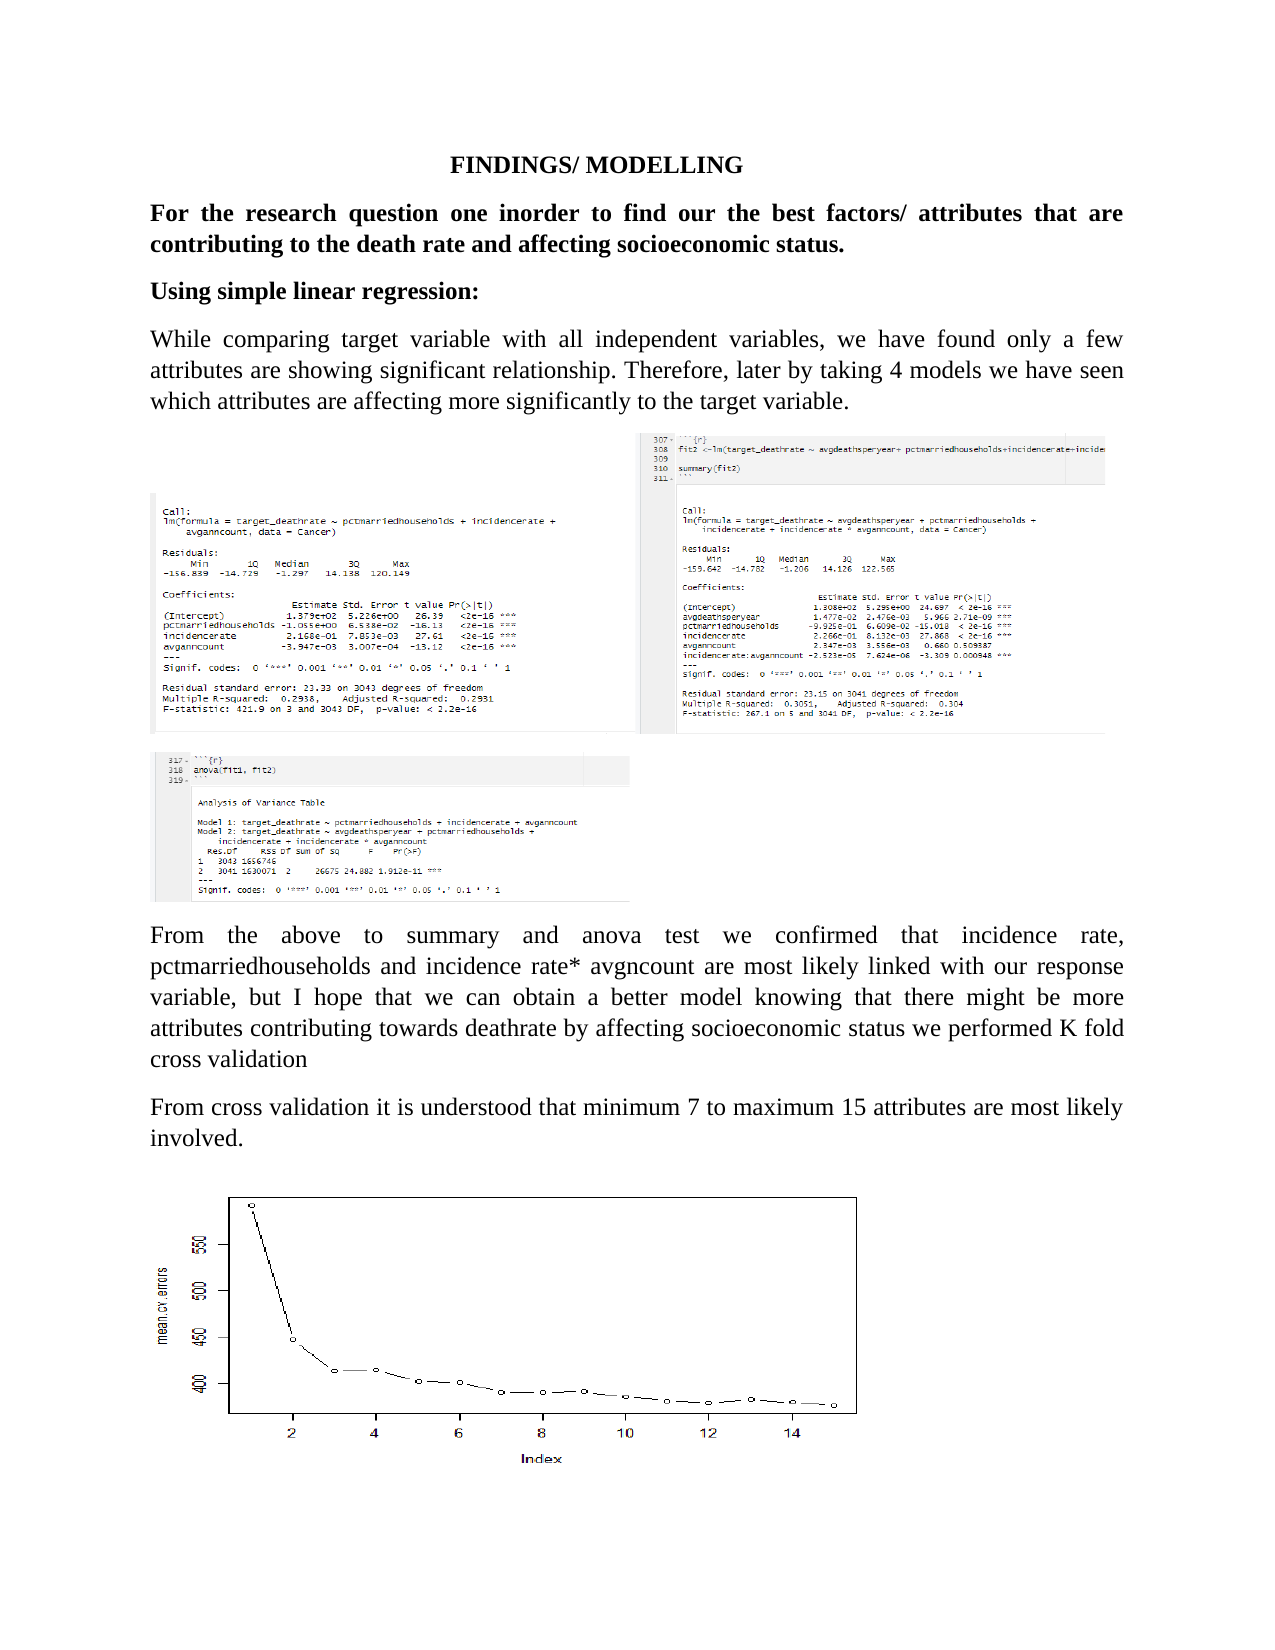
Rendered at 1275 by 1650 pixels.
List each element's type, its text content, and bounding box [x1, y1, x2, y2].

text For the research question one inorder to find our the best factors/ attributes that are contributing to the death rate and affecting socioeconomic status. [150, 198, 1125, 257]
text From the above to summary and anova test we confirmed that incidence rate, pctmarriedhouseholds and incidence rate* avgncount are most likely linked with our response variable, but I hope that we can obtain a better model knowing that there might be more attributes contributing towards deathrate by affecting socioeconomic status we performed K fold cross validation [150, 920, 1125, 1073]
text FINDINGS/ MODELLING [450, 150, 1125, 179]
text Using simple linear regression: [150, 276, 1125, 305]
picture [150, 433, 1106, 734]
text While comparing target variable with all independent variables, we have found only a few attributes are showing significant relationship. Therefore, later by taking 4 models we have seen which attributes are affecting more significantly to the target variable. [150, 324, 1125, 415]
picture [150, 752, 630, 902]
picture [150, 1171, 898, 1479]
text From cross validation it is understood that minimum 7 to maximum 15 attributes are most likely involved. [150, 1092, 1125, 1152]
